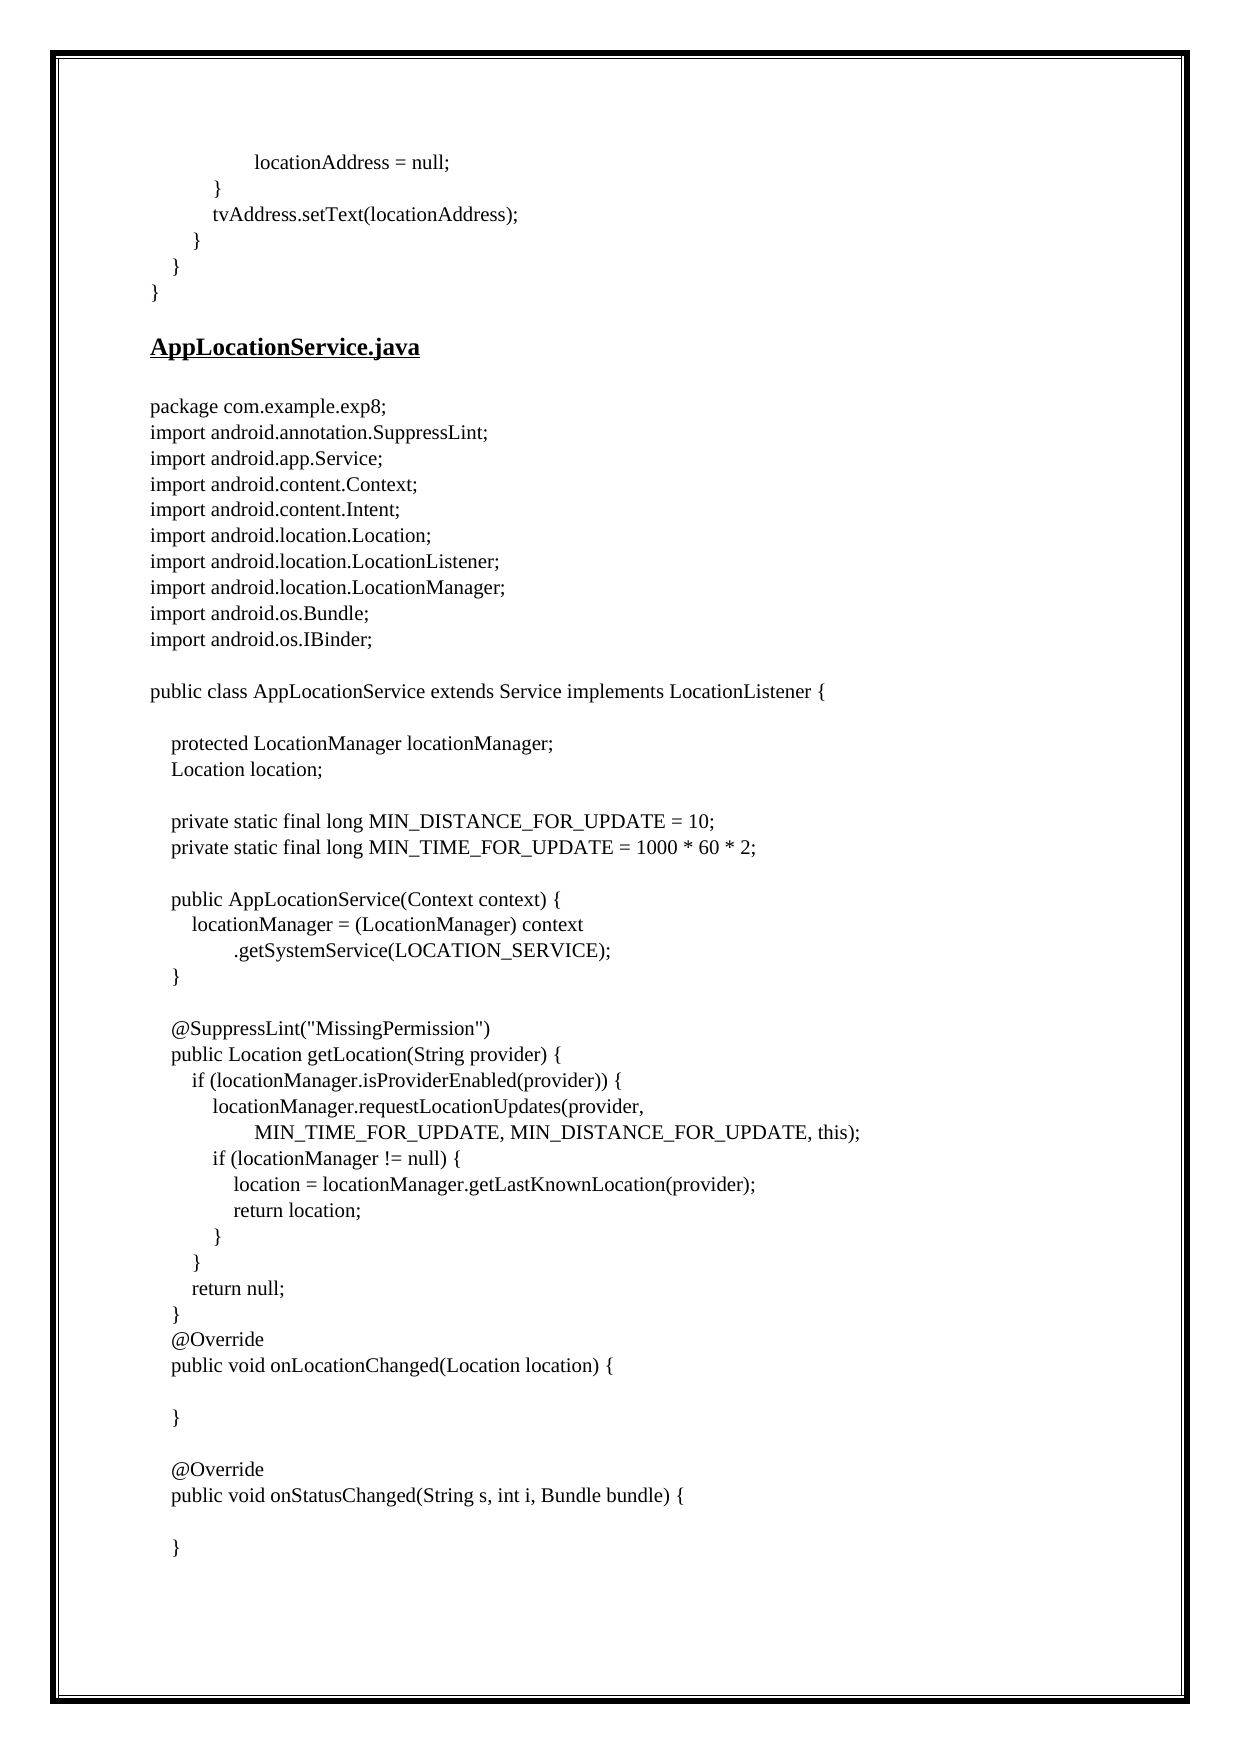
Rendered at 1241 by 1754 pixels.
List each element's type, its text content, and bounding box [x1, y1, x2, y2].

text } [150, 1249, 1090, 1274]
text import android.content.Context; [150, 471, 1090, 496]
text private static final long MIN_DISTANCE_FOR_UPDATE = 10; [150, 809, 1090, 833]
text import android.annotation.SuppressLint; [150, 419, 1090, 444]
text protected LocationManager locationManager; [150, 731, 1090, 755]
text } [150, 228, 1090, 252]
text } [150, 1535, 1090, 1559]
text } [150, 254, 1090, 278]
text } [150, 1301, 1090, 1326]
text } [150, 1405, 1090, 1429]
text public class AppLocationService extends Service implements LocationListener { [150, 679, 1090, 703]
text @SuppressLint("MissingPermission") [150, 1016, 1090, 1040]
text location = locationManager.getLastKnownLocation(provider); [150, 1172, 1090, 1196]
text import android.content.Intent; [150, 497, 1090, 521]
text private static final long MIN_TIME_FOR_UPDATE = 1000 * 60 * 2; [150, 834, 1090, 859]
text return null; [150, 1276, 1090, 1299]
text if (locationManager.isProviderEnabled(provider)) { [150, 1068, 1090, 1092]
text } [150, 1224, 1090, 1248]
text import android.os.Bundle; [150, 601, 1090, 625]
text } [150, 176, 1090, 200]
text import android.location.Location; [150, 523, 1090, 547]
text import android.location.LocationListener; [150, 549, 1090, 573]
text locationAddress = null; [150, 150, 1090, 174]
text @Override [150, 1327, 1090, 1351]
text } [150, 964, 1090, 988]
text tvAddress.setText(locationAddress); [150, 202, 1090, 226]
text .getSystemService(LOCATION_SERVICE); [150, 938, 1090, 962]
text if (locationManager != null) { [150, 1146, 1090, 1170]
text public void onLocationChanged(Location location) { [150, 1353, 1090, 1377]
text import android.location.LocationManager; [150, 575, 1090, 599]
text public AppLocationService(Context context) { [150, 886, 1090, 911]
text AppLocationService.java [150, 332, 1090, 360]
text return location; [150, 1198, 1090, 1222]
text @Override [150, 1457, 1090, 1481]
text MIN_TIME_FOR_UPDATE, MIN_DISTANCE_FOR_UPDATE, this); [150, 1120, 1090, 1144]
text public void onStatusChanged(String s, int i, Bundle bundle) { [150, 1483, 1090, 1507]
text locationManager.requestLocationUpdates(provider, [150, 1094, 1090, 1118]
text import android.app.Service; [150, 446, 1090, 469]
text Location location; [150, 757, 1090, 781]
text locationManager = (LocationManager) context [150, 912, 1090, 936]
text } [150, 280, 1090, 304]
text package com.example.exp8; [150, 394, 1090, 418]
text public Location getLocation(String provider) { [150, 1042, 1090, 1066]
text import android.os.IBinder; [150, 627, 1090, 651]
